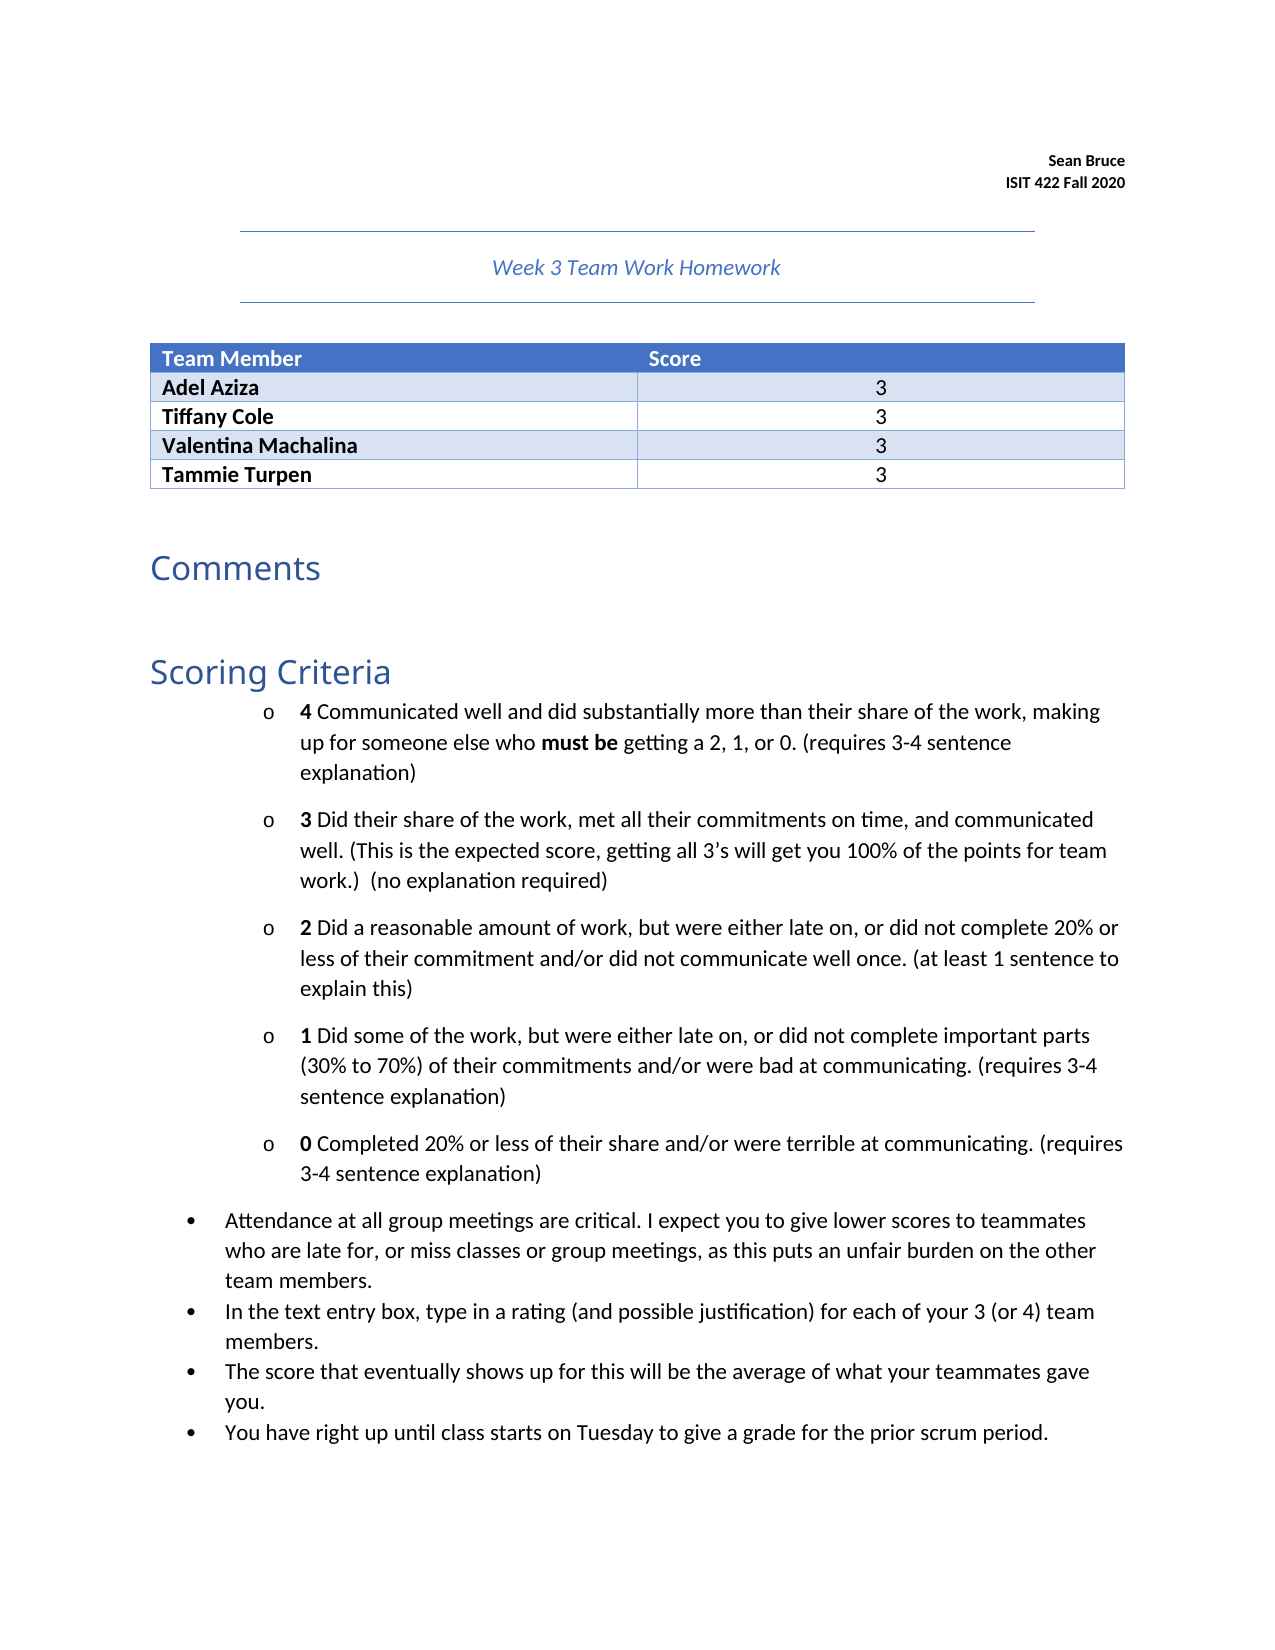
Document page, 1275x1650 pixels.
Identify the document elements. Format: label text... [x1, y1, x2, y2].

list 3 Did their share of the work, met all their commitments on time, and communicated well. (This is the expected score, getting all 3’s will get you 100% of the points for team work.) (no explanation required) [262, 805, 1125, 894]
list You have right up until class starts on Tuesday to give a grade for the prior scrum period. [187, 1418, 1125, 1446]
table_cell Tiffany Cole [151, 402, 637, 430]
list In the text entry box, type in a rating (and possible justification) for each of your 3 (or 4) team members. [187, 1297, 1125, 1355]
subtitle Scoring Criteria [150, 648, 1125, 694]
table_cell 3 [638, 373, 1124, 401]
table_cell 3 [638, 402, 1124, 430]
table_header Team Member [151, 344, 637, 372]
table_cell 3 [638, 431, 1124, 459]
table_cell Valentina Machalina [151, 431, 637, 459]
list 0 Completed 20% or less of their share and/or were terrible at communicating. (requires 3-4 sentence explanation) [262, 1129, 1125, 1187]
table_header Score [638, 344, 1124, 372]
table_cell 3 [638, 460, 1124, 488]
text ISIT 422 Fall 2020 [150, 172, 1125, 192]
list 2 Did a reasonable amount of work, but were either late on, or did not complete 20% or less of their commitment and/or did not communicate well once. (at least 1 sentence to explain this) [262, 913, 1125, 1002]
list The score that eventually shows up for this will be the average of what your teammates gave you. [187, 1357, 1125, 1416]
text Sean Bruce [150, 150, 1125, 170]
table_cell Adel Aziza [151, 373, 637, 401]
list 4 Communicated well and did substantially more than their share of the work, making up for someone else who must be getting a 2, 1, or 0. (requires 3-4 sentence explanation) [262, 697, 1125, 786]
table_cell Tammie Turpen [151, 460, 637, 488]
list 1 Did some of the work, but were either late on, or did not complete important parts (30% to 70%) of their commitments and/or were bad at communicating. (requires 3-4 sentence explanation) [262, 1021, 1125, 1110]
subtitle Comments [150, 544, 1125, 590]
list Attendance at all group meetings are critical. I expect you to give lower scores to teammates who are late for, or miss classes or group meetings, as this puts an unfair burden on the other team members. [187, 1206, 1125, 1295]
text Week 3 Team Work Homework [240, 232, 1035, 302]
